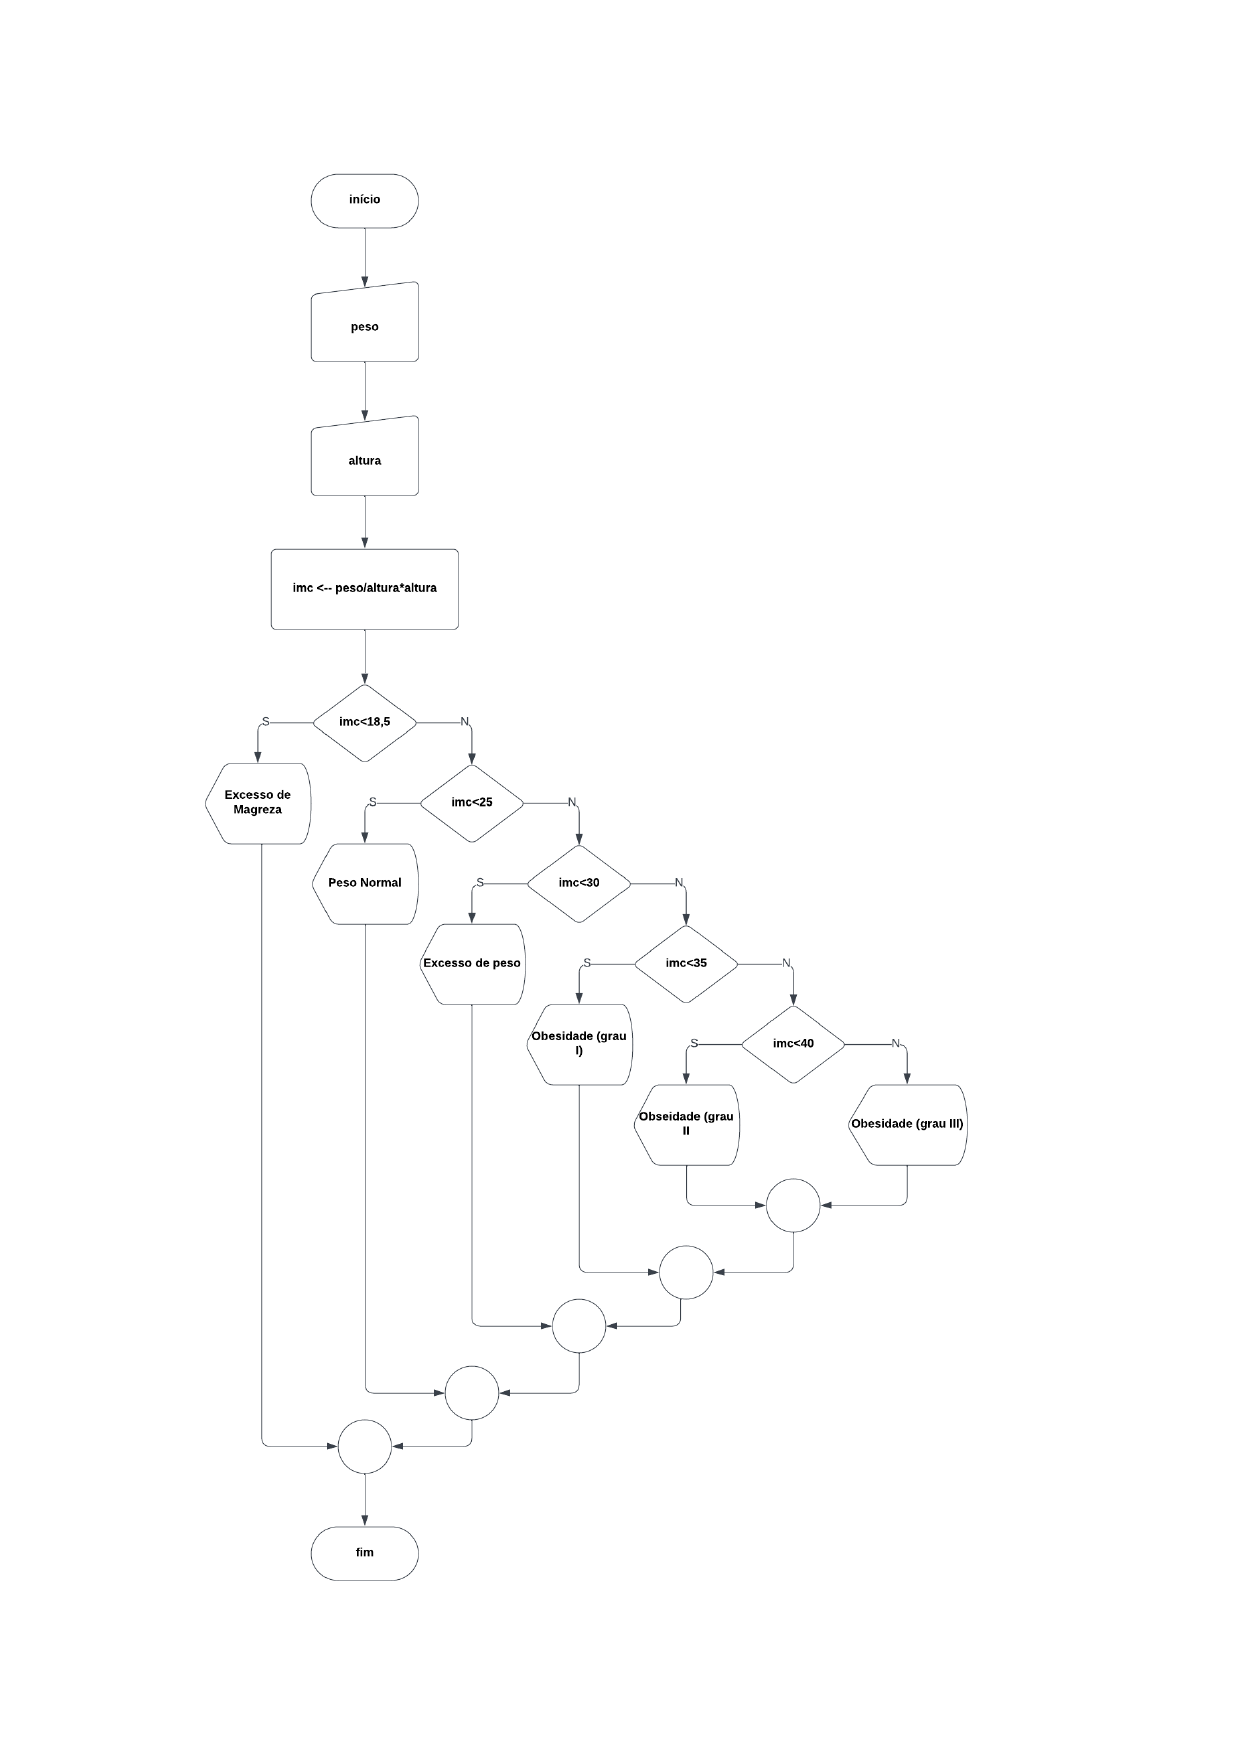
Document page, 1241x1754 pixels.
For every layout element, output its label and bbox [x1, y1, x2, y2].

picture [177, 147, 994, 1607]
